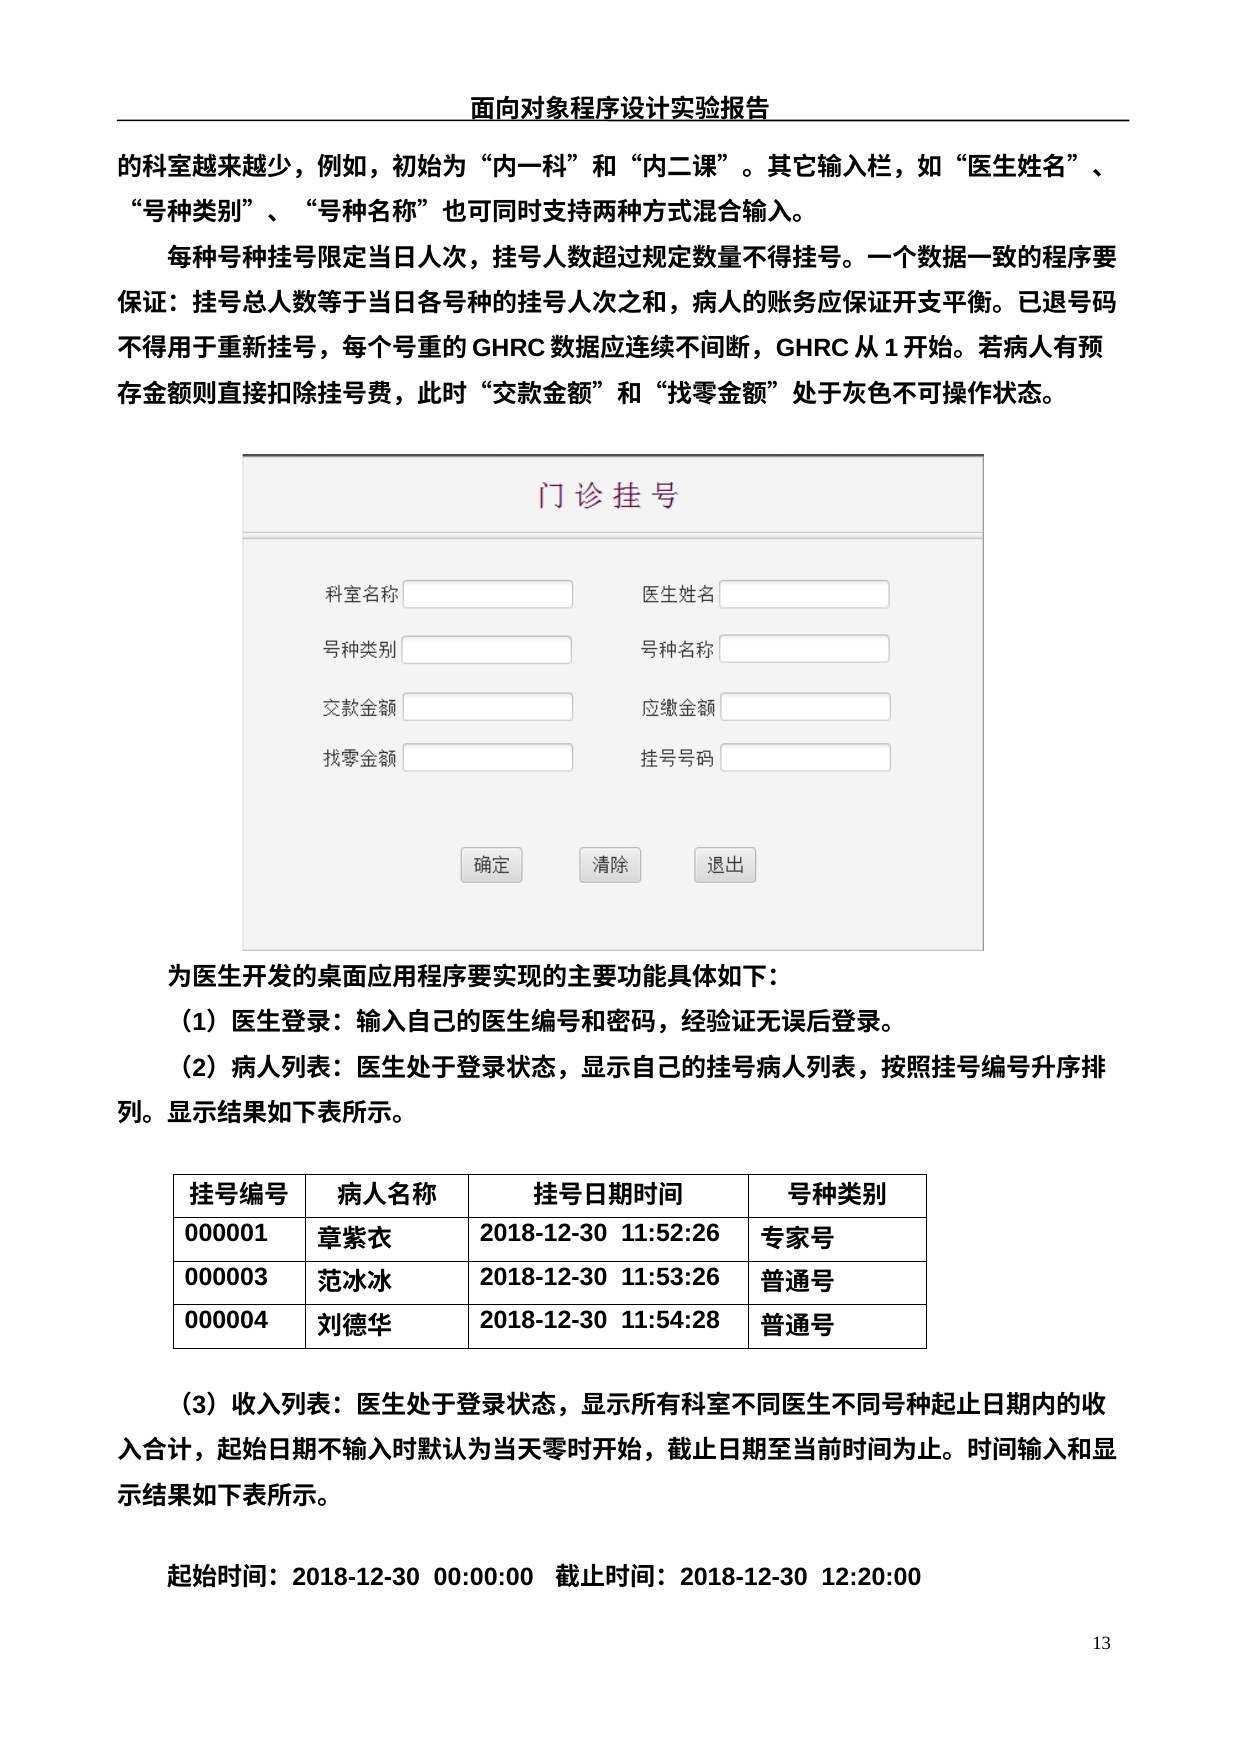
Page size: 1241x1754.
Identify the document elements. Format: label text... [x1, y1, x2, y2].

table_cell 章紫衣 [306, 1218, 468, 1261]
table_cell 000003 [174, 1262, 305, 1304]
text 为医生开发的桌面应用程序要实现的主要功能具体如下： [117, 956, 1123, 993]
table_cell 000004 [174, 1305, 305, 1348]
text 每种号种挂号限定当日人次，挂号人数超过规定数量不得挂号。一个数据一致的程序要保证：挂号总人数等于当日各号种的挂号人次之和，病人的账务应保证开支平衡。已退号码不得用于重新挂号，每个号重的GHRC数据应连续不间断，GHRC从1开始。若病人有预存金额则直接扣除挂号费，此时“交款金额”和“找零金额”处于灰色不可操作状态。 [117, 237, 1123, 409]
table_cell 普通号 [749, 1262, 926, 1304]
text （2）病人列表：医生处于登录状态，显示自己的挂号病人列表，按照挂号编号升序排列。显示结果如下表所示。 [117, 1047, 1123, 1128]
table_cell 2018-12-30 11:52:26 [469, 1218, 748, 1261]
table_cell 000001 [174, 1218, 305, 1261]
table_header 挂号编号 [174, 1175, 305, 1217]
table_cell 2018-12-30 11:53:26 [469, 1262, 748, 1304]
text （3）收入列表：医生处于登录状态，显示所有科室不同医生不同号种起止日期内的收入合计，起始日期不输入时默认为当天零时开始，截止日期至当前时间为止。时间输入和显示结果如下表所示。 [117, 1385, 1123, 1512]
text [117, 146, 1123, 228]
table_header 号种类别 [749, 1175, 926, 1217]
text （1）医生登录：输入自己的医生编号和密码，经验证无误后登录。 [117, 1002, 1123, 1038]
table_header 病人名称 [306, 1175, 468, 1217]
picture [242, 454, 984, 951]
table_cell 普通号 [749, 1305, 926, 1348]
table_cell 范冰冰 [306, 1262, 468, 1304]
text 起始时间：2018-12-30 00:00:00 截止时间：2018-12-30 12:20:00 [117, 1557, 1123, 1593]
table_cell 专家号 [749, 1218, 926, 1261]
table_header 挂号日期时间 [469, 1175, 748, 1217]
table_cell 2018-12-30 11:54:28 [469, 1305, 748, 1348]
table_cell 刘德华 [306, 1305, 468, 1348]
